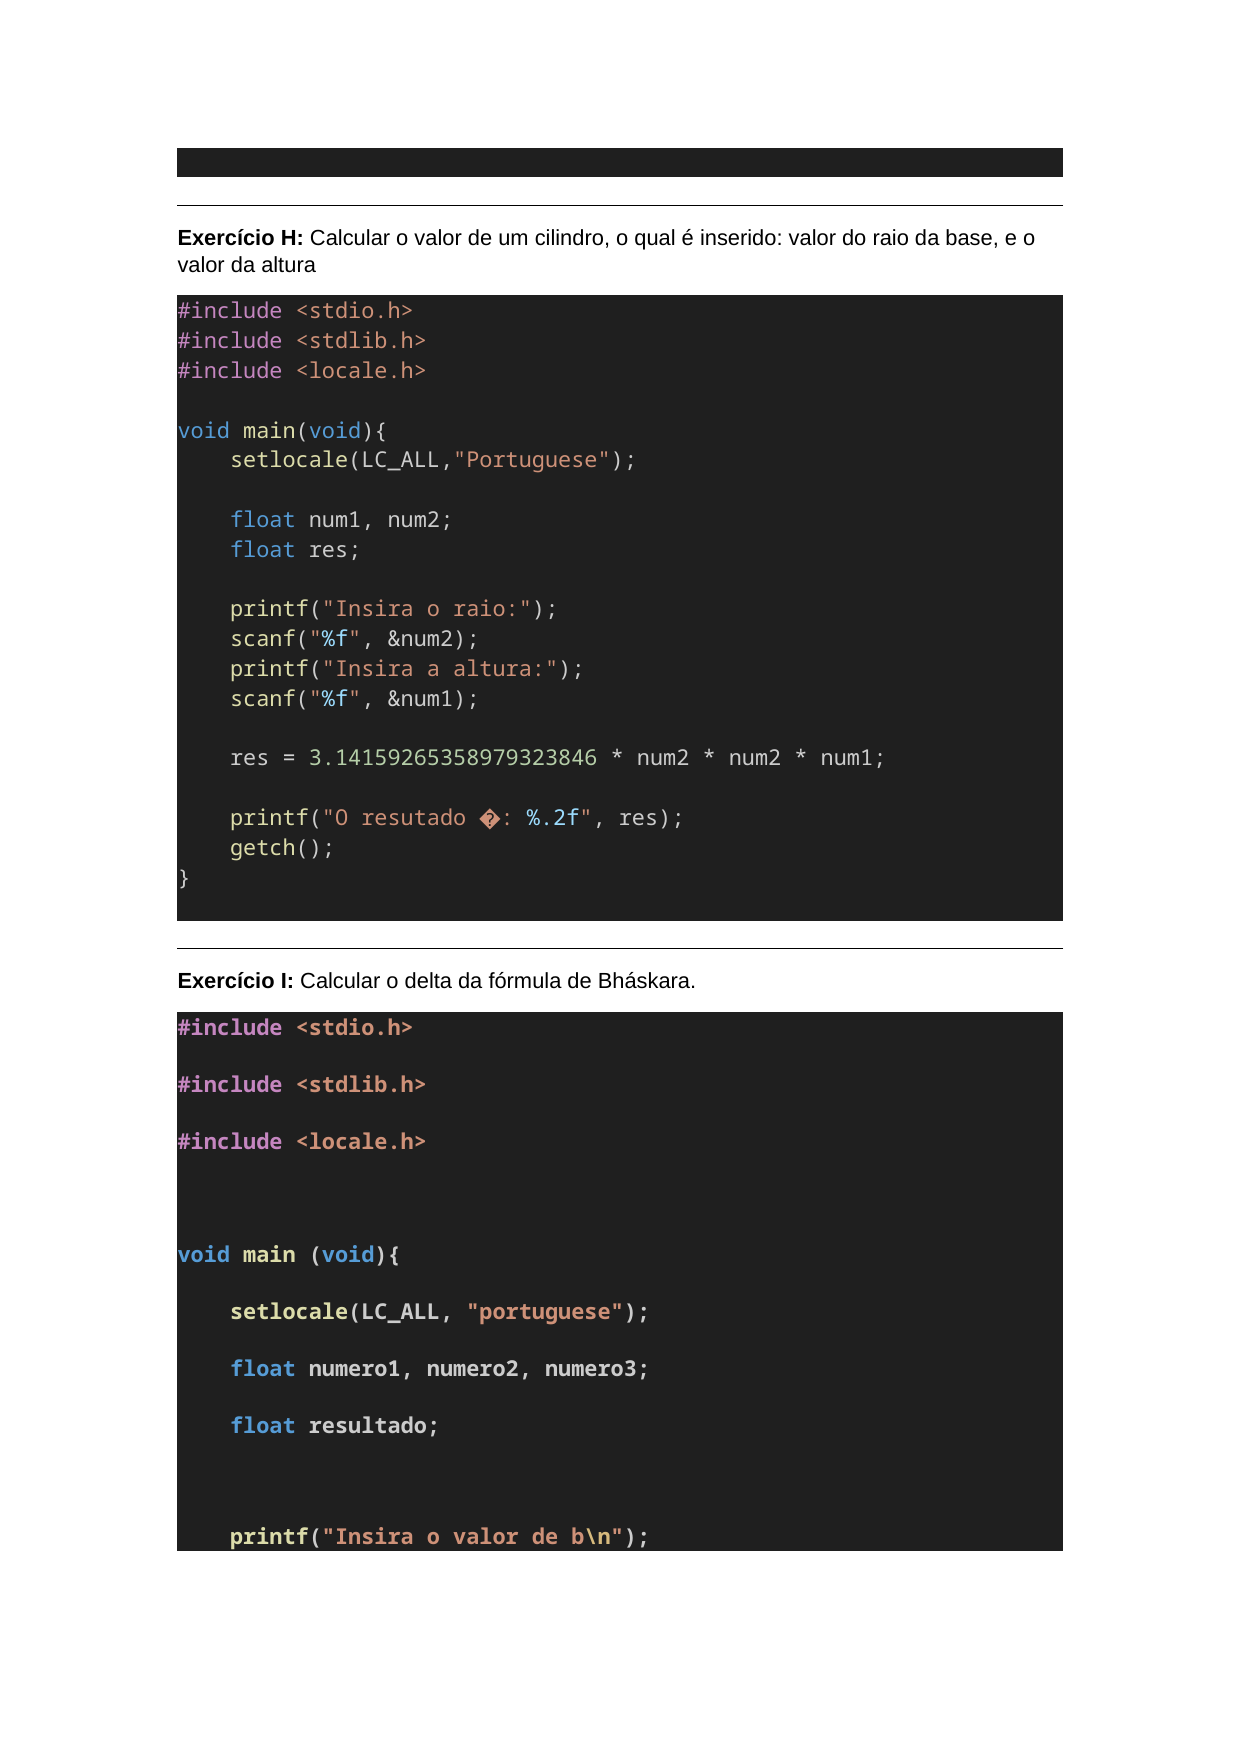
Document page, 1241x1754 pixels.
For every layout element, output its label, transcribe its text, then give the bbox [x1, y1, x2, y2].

text #include <locale.h> [177, 355, 1063, 385]
text printf("Insira a altura:"); [177, 653, 1063, 683]
text float num1, num2; [177, 504, 1063, 534]
text float res; [177, 534, 1063, 563]
text printf("Insira o raio:"); [177, 593, 1063, 623]
text scanf("%f", &num2); [177, 623, 1063, 653]
text #include <stdio.h> [177, 295, 1063, 325]
text float numero1, numero2, numero3; [177, 1353, 1063, 1383]
text setlocale(LC_ALL,"Portuguese"); [177, 444, 1063, 474]
text printf("O resutado �: %.2f", res); [177, 802, 1063, 832]
text setlocale(LC_ALL, "portuguese"); [177, 1296, 1063, 1326]
text scanf("%f", &num1); [177, 683, 1063, 712]
text Exercício H: Calcular o valor de um cilindro, o qual é inserido: valor do raio da base, e o valor da altura [177, 224, 1063, 277]
text float resultado; [177, 1410, 1063, 1440]
text void main(void){ [177, 414, 1063, 444]
text res = 3.14159265358979323846 * num2 * num2 * num1; [177, 742, 1063, 772]
text #include <stdlib.h> [177, 325, 1063, 355]
text #include <locale.h> [177, 1126, 1063, 1155]
text void main (void){ [177, 1239, 1063, 1269]
text #include <stdlib.h> [177, 1069, 1063, 1098]
text getch(); [177, 832, 1063, 861]
text } [177, 861, 1063, 891]
text printf("Insira o valor de b\n"); [177, 1521, 1063, 1551]
text Exercício I: Calcular o delta da fórmula de Bháskara. [177, 968, 1063, 993]
text #include <stdio.h> [177, 1012, 1063, 1042]
